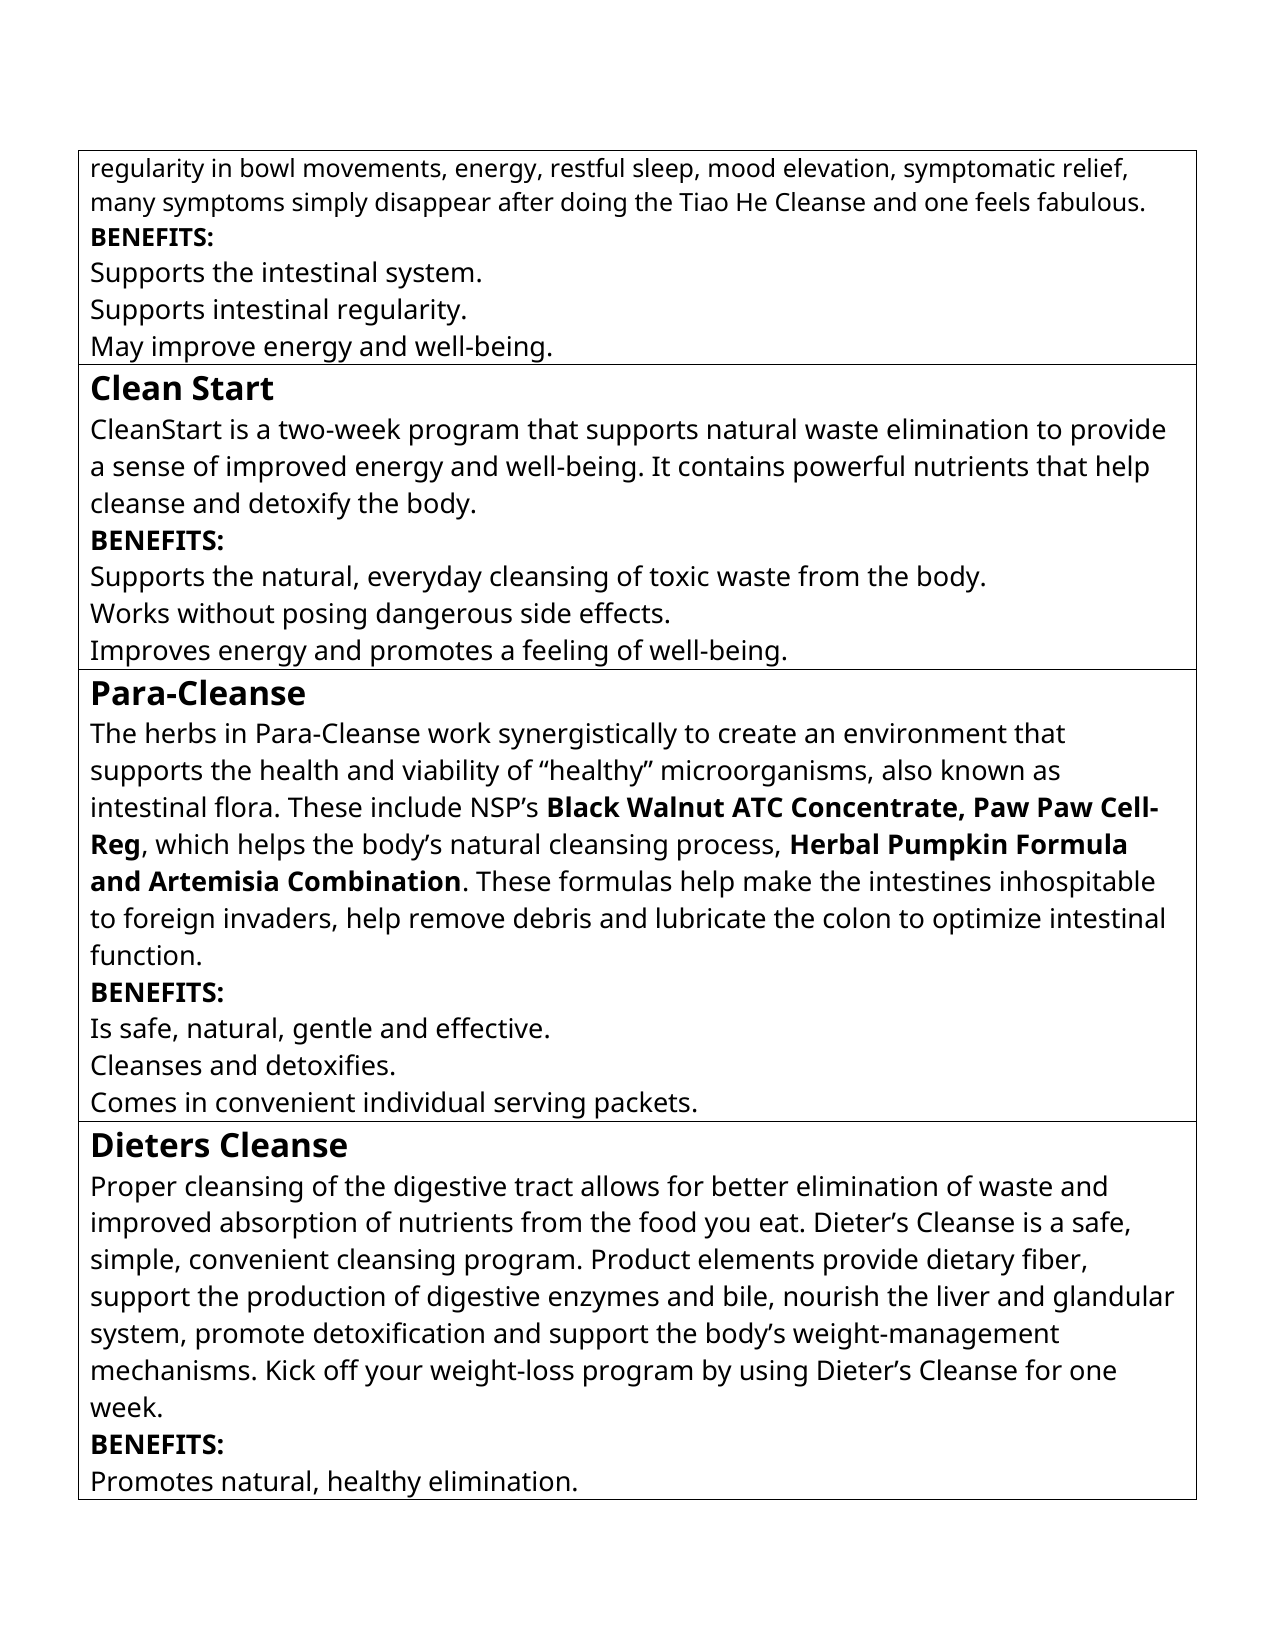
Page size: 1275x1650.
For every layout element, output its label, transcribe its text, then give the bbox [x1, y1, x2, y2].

table_cell Clean Start CleanStart is a two-week program that supports natural waste elimination to provide a sense of improved energy and well-being. It contains powerful nutrients that help cleanse and detoxify the body. BENEFITS: Supports the natural, everyday cleansing of toxic waste from the body. Works without posing dangerous side effects. Improves energy and promotes a feeling of well-being. [79, 365, 1196, 668]
table_cell Para-Cleanse The herbs in Para-Cleanse work synergistically to create an environment that supports the health and viability of “healthy” microorganisms, also known as intestinal flora. These include NSP’s Black Walnut ATC Concentrate, Paw Paw Cell-Reg, which helps the body’s natural cleansing process, Herbal Pumpkin Formula and Artemisia Combination. These formulas help make the intestines inhospitable to foreign invaders, help remove debris and lubricate the colon to optimize intestinal function. BENEFITS: Is safe, natural, gentle and effective. Cleanses and detoxifies. Comes in convenient individual serving packets. [79, 670, 1196, 1121]
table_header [79, 151, 1196, 364]
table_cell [79, 1122, 1196, 1499]
